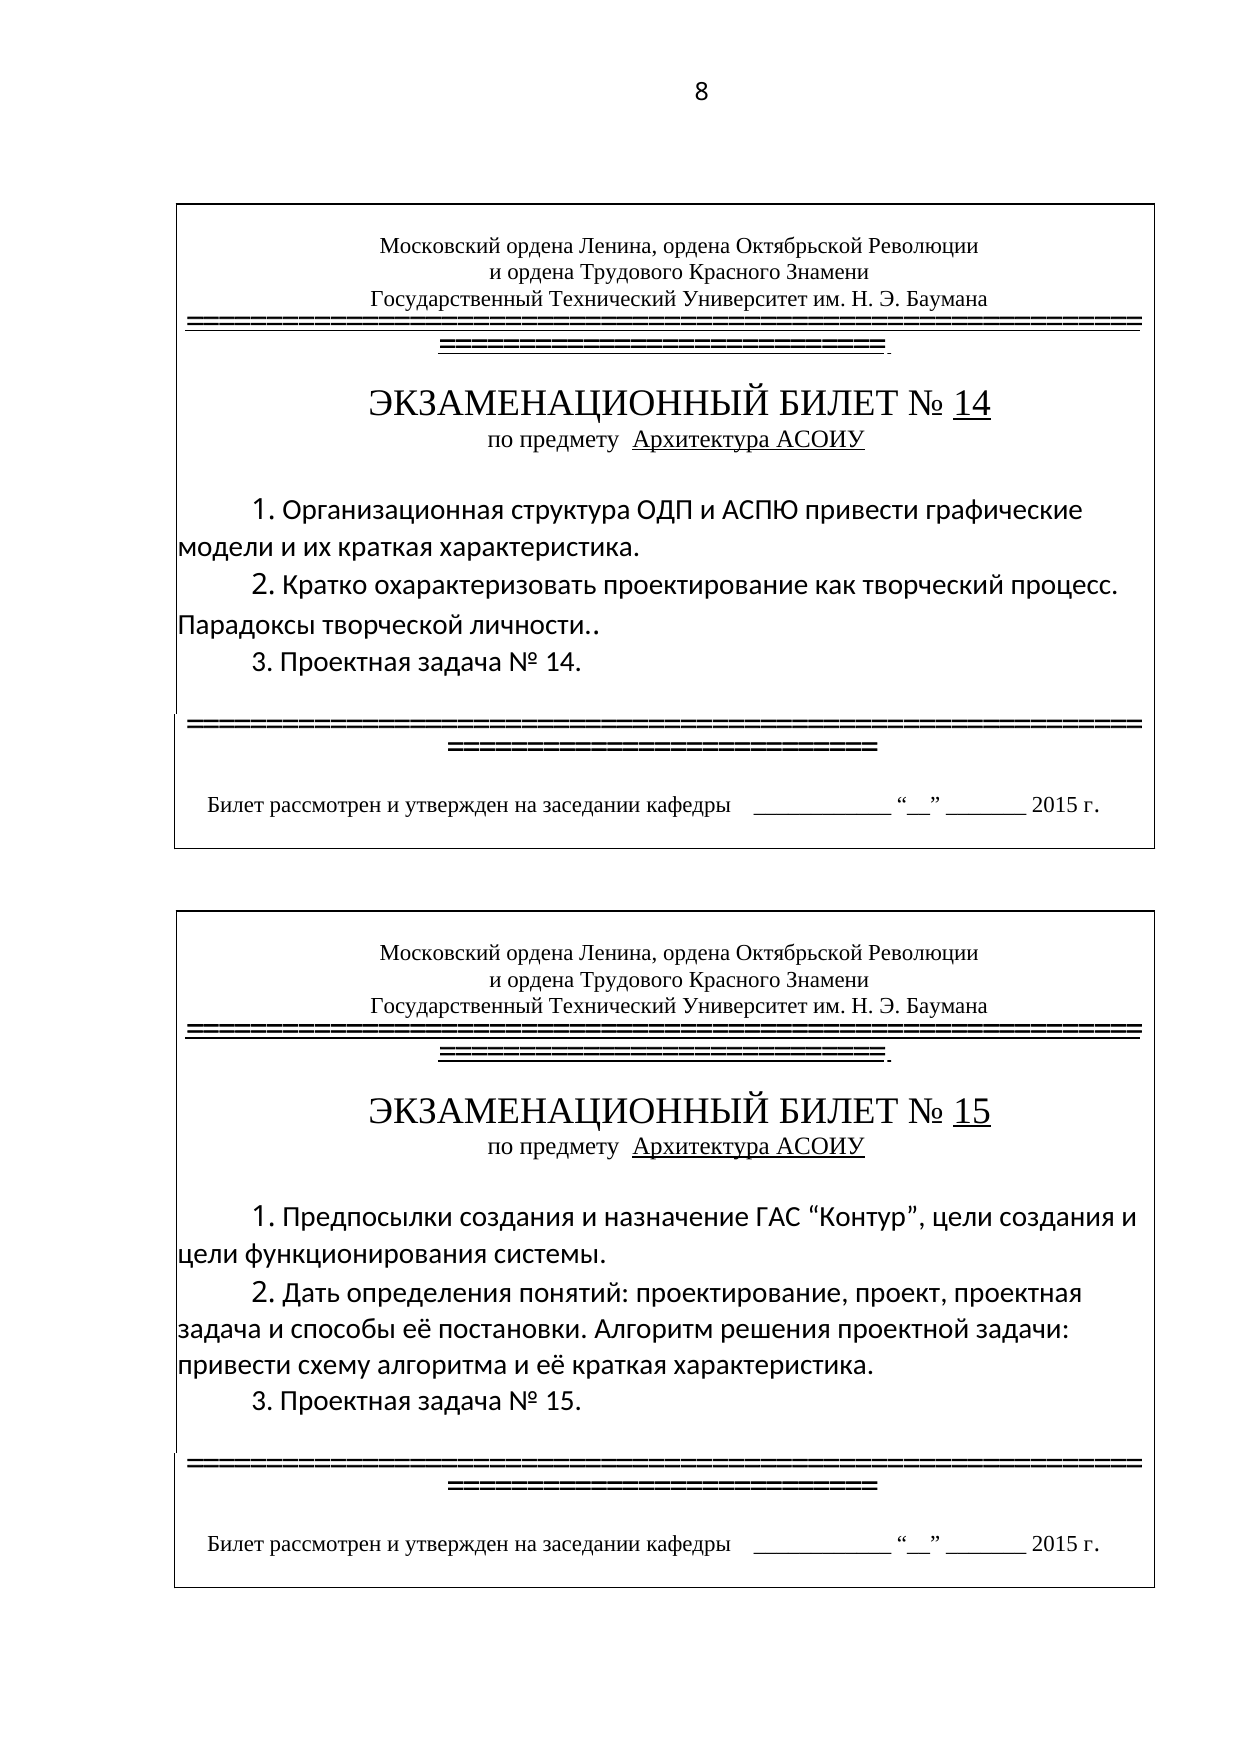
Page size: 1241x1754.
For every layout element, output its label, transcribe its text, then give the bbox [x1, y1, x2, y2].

text по предмету Архитектура АСОИУ [177, 424, 1152, 452]
text 2. Кратко охарактеризовать проектирование как творческий процесс. Парадоксы творческой личности.. [177, 563, 1152, 643]
text Московский ордена Ленина, ордена Октябрьской Революции [177, 232, 1152, 258]
text по предмету Архитектура АСОИУ [177, 1131, 1152, 1160]
text ЭКЗАМЕНАЦИОННЫЙ БИЛЕТ № 14 [177, 381, 1152, 424]
text Московский ордена Ленина, ордена Октябрьской Революции [177, 939, 1152, 966]
text 1. Предпосылки создания и назначение ГАС “Контур”, цели создания и цели функционирования системы. [177, 1196, 1152, 1271]
text Государственный Технический Университет им. Н. Э. Баумана [177, 992, 1152, 1018]
text Государственный Технический Университет им. Н. Э. Баумана [177, 285, 1152, 311]
text 3. Проектная задача № 14. [177, 643, 1152, 678]
text 2. Дать определения понятий: проектирование, проект, проектная задача и способы её постановки. Алгоритм решения проектной задачи: привести схему алгоритма и её краткая характеристика. [177, 1271, 1152, 1382]
text и ордена Трудового Красного Знамени [177, 258, 1152, 285]
text 3. Проектная задача № 15. [177, 1382, 1152, 1417]
text и ордена Трудового Красного Знамени [177, 966, 1152, 992]
text Билет рассмотрен и утвержден на заседании кафедры ____________ “__” _______ 2015 г. [177, 1527, 1152, 1558]
text ЭКЗАМЕНАЦИОННЫЙ БИЛЕТ № 15 [177, 1088, 1152, 1131]
text 1. Организационная структура ОДП и АСПЮ привести графические модели и их краткая характеристика. [177, 488, 1152, 563]
text Билет рассмотрен и утвержден на заседании кафедры ____________ “__” _______ 2015 г. [177, 788, 1152, 819]
